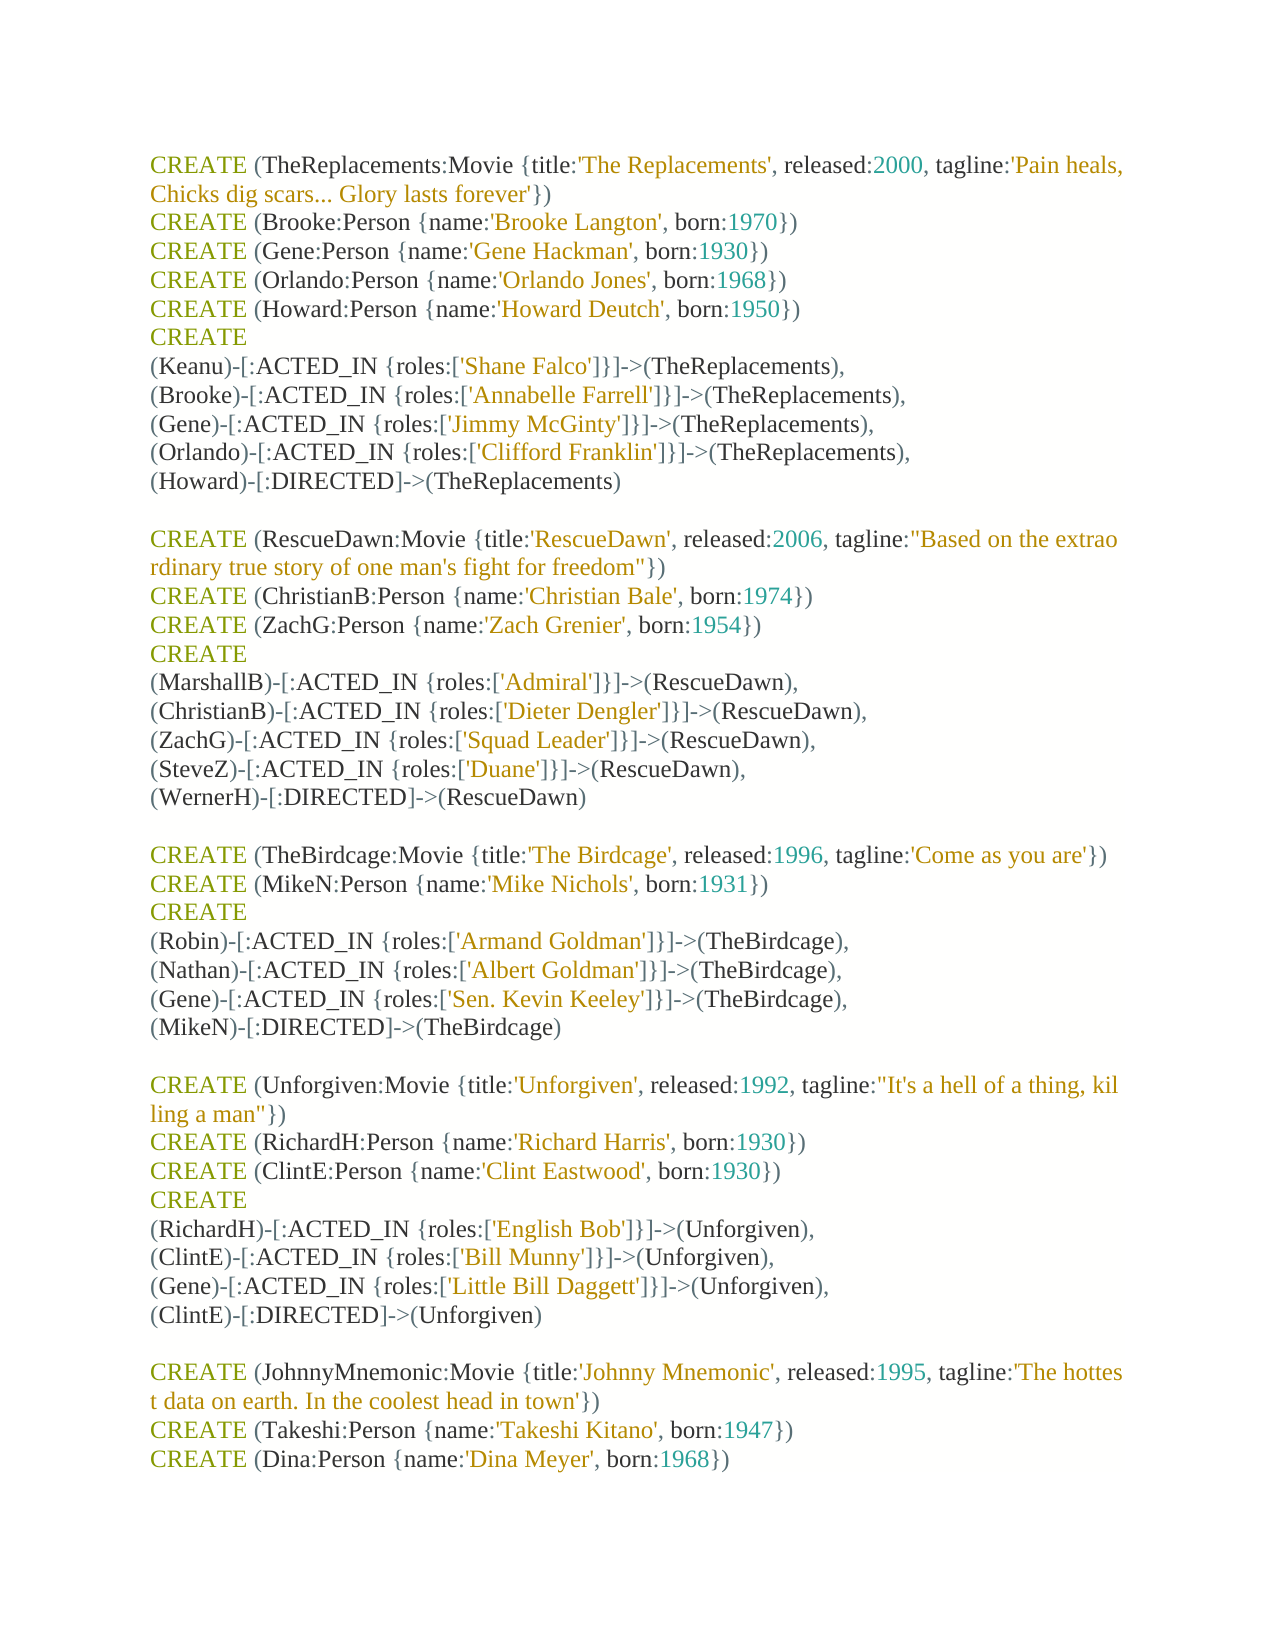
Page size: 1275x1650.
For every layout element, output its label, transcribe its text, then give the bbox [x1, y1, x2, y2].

text (ChristianB)-[:ACTED_IN {roles:['Dieter Dengler']}]->(RescueDawn), [150, 696, 1125, 725]
text CREATE (TheBirdcage:Movie {title:'The Birdcage', released:1996, tagline:'Come as you are'}) [150, 840, 1125, 869]
text CREATE (TheReplacements:Movie {title:'The Replacements', released:2000, tagline:'Pain heals, Chicks dig scars... Glory lasts forever'}) [150, 150, 1125, 207]
text CREATE (ChristianB:Person {name:'Christian Bale', born:1974}) [150, 581, 1125, 610]
text CREATE (RescueDawn:Movie {title:'RescueDawn', released:2006, tagline:"Based on the extraordinary true story of one man's fight for freedom"}) [150, 524, 1125, 581]
text CREATE [150, 897, 1125, 926]
text (Keanu)-[:ACTED_IN {roles:['Shane Falco']}]->(TheReplacements), [150, 351, 1125, 380]
text CREATE [150, 1185, 1125, 1214]
text CREATE (Orlando:Person {name:'Orlando Jones', born:1968}) [150, 265, 1125, 294]
text (Brooke)-[:ACTED_IN {roles:['Annabelle Farrell']}]->(TheReplacements), [150, 380, 1125, 409]
text CREATE (ClintE:Person {name:'Clint Eastwood', born:1930}) [150, 1156, 1125, 1185]
text CREATE (ZachG:Person {name:'Zach Grenier', born:1954}) [150, 610, 1125, 639]
text (MarshallB)-[:ACTED_IN {roles:['Admiral']}]->(RescueDawn), [150, 667, 1125, 696]
text CREATE (MikeN:Person {name:'Mike Nichols', born:1931}) [150, 869, 1125, 897]
text CREATE (Dina:Person {name:'Dina Meyer', born:1968}) [150, 1444, 1125, 1472]
text CREATE (Takeshi:Person {name:'Takeshi Kitano', born:1947}) [150, 1415, 1125, 1444]
text (ClintE)-[:DIRECTED]->(Unforgiven) [150, 1300, 1125, 1329]
text CREATE [150, 322, 1125, 351]
text (Orlando)-[:ACTED_IN {roles:['Clifford Franklin']}]->(TheReplacements), [150, 437, 1125, 466]
text (Gene)-[:ACTED_IN {roles:['Sen. Kevin Keeley']}]->(TheBirdcage), [150, 984, 1125, 1012]
text CREATE (Howard:Person {name:'Howard Deutch', born:1950}) [150, 294, 1125, 322]
text (Robin)-[:ACTED_IN {roles:['Armand Goldman']}]->(TheBirdcage), [150, 926, 1125, 955]
text CREATE (Unforgiven:Movie {title:'Unforgiven', released:1992, tagline:"It's a hell of a thing, killing a man"}) [150, 1070, 1125, 1127]
text (ClintE)-[:ACTED_IN {roles:['Bill Munny']}]->(Unforgiven), [150, 1242, 1125, 1271]
text (WernerH)-[:DIRECTED]->(RescueDawn) [150, 782, 1125, 811]
text (RichardH)-[:ACTED_IN {roles:['English Bob']}]->(Unforgiven), [150, 1214, 1125, 1242]
text (MikeN)-[:DIRECTED]->(TheBirdcage) [150, 1012, 1125, 1041]
text CREATE [150, 639, 1125, 667]
text (Gene)-[:ACTED_IN {roles:['Jimmy McGinty']}]->(TheReplacements), [150, 409, 1125, 437]
text CREATE (Brooke:Person {name:'Brooke Langton', born:1970}) [150, 207, 1125, 236]
text (Howard)-[:DIRECTED]->(TheReplacements) [150, 466, 1125, 495]
text CREATE (Gene:Person {name:'Gene Hackman', born:1930}) [150, 236, 1125, 265]
text CREATE (RichardH:Person {name:'Richard Harris', born:1930}) [150, 1127, 1125, 1156]
text CREATE (JohnnyMnemonic:Movie {title:'Johnny Mnemonic', released:1995, tagline:'The hottest data on earth. In the coolest head in town'}) [150, 1357, 1125, 1415]
text (ZachG)-[:ACTED_IN {roles:['Squad Leader']}]->(RescueDawn), [150, 725, 1125, 754]
text (Nathan)-[:ACTED_IN {roles:['Albert Goldman']}]->(TheBirdcage), [150, 955, 1125, 984]
text (Gene)-[:ACTED_IN {roles:['Little Bill Daggett']}]->(Unforgiven), [150, 1271, 1125, 1300]
text (SteveZ)-[:ACTED_IN {roles:['Duane']}]->(RescueDawn), [150, 754, 1125, 782]
